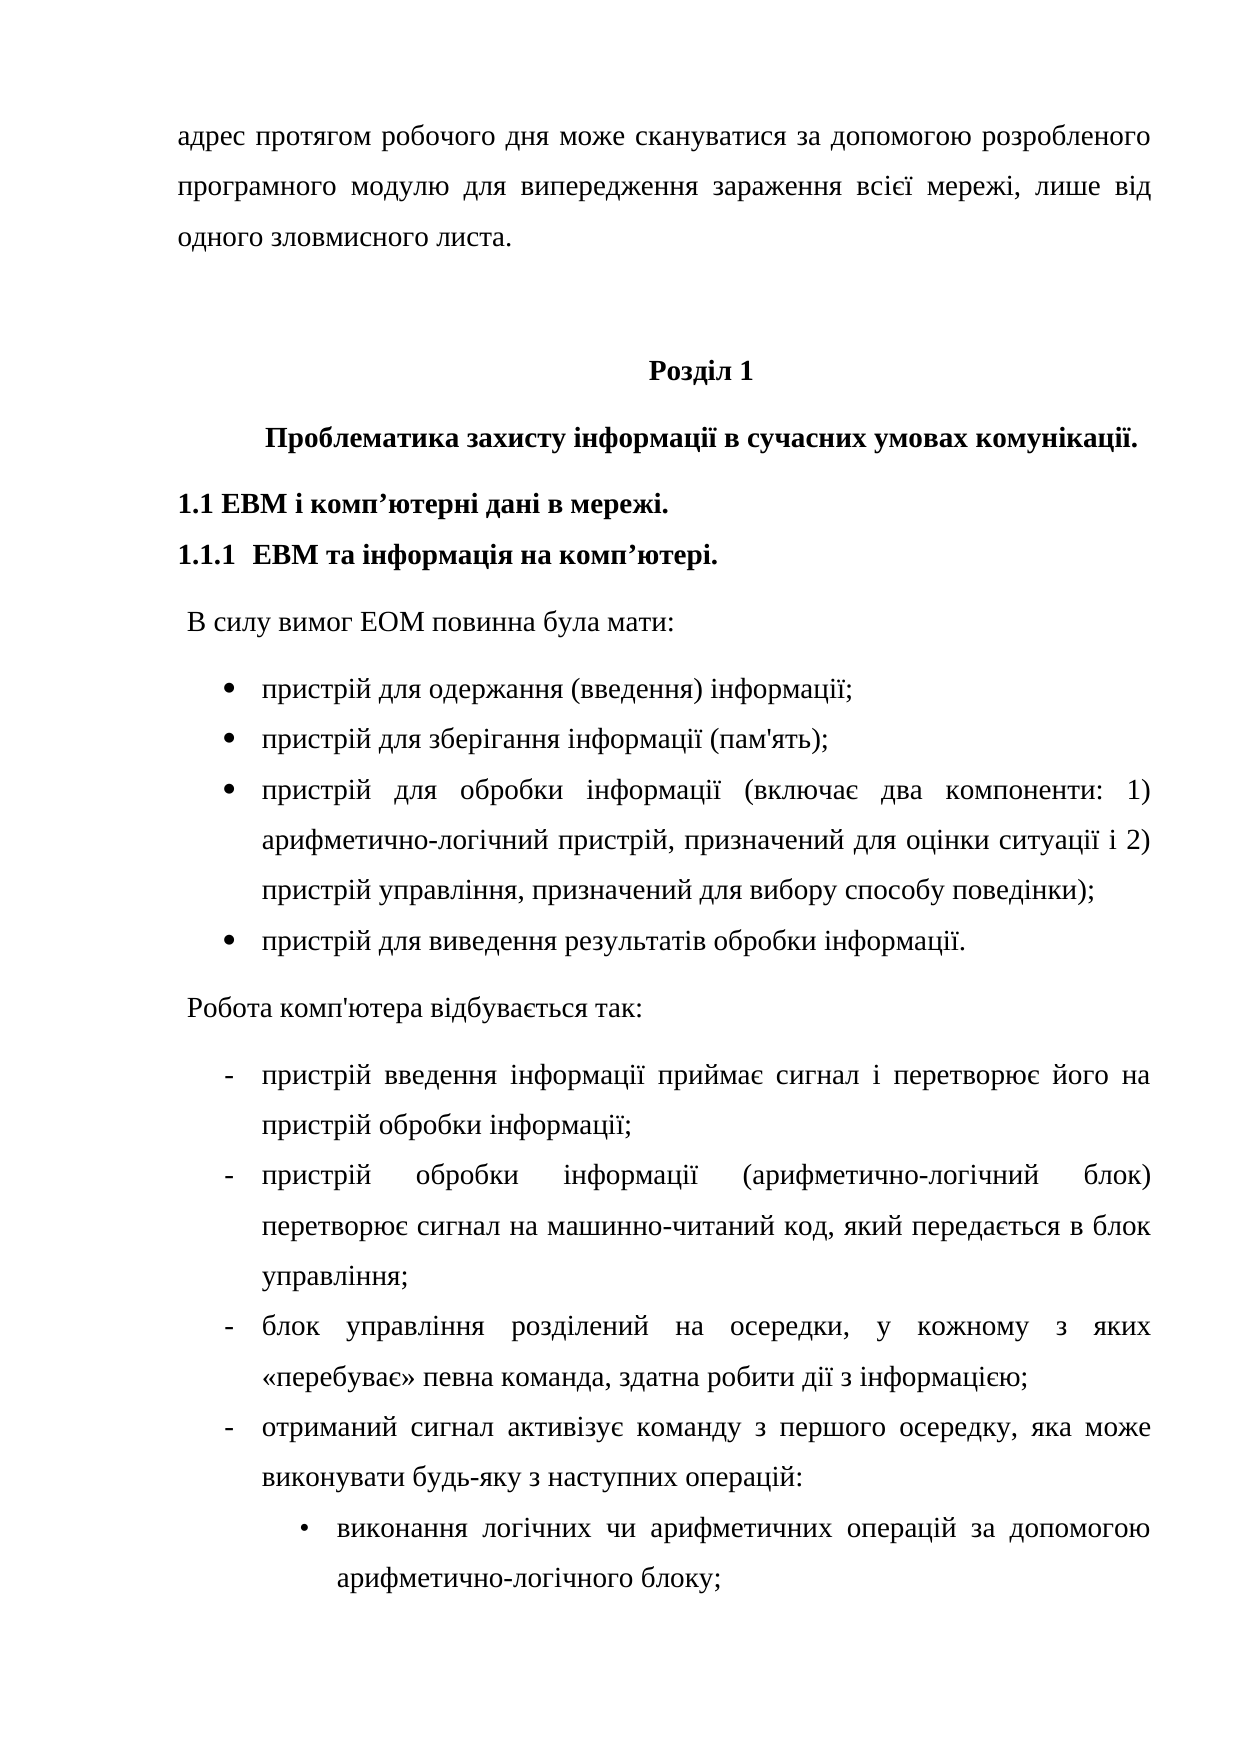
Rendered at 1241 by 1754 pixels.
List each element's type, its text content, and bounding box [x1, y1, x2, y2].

list пристрій для зберігання інформації (пам'ять); [224, 721, 1152, 755]
text В силу вимог ЕОМ повинна була мати: [187, 604, 1152, 637]
list блок управління розділений на осередки, у кожному з яких «перебуває» певна команда, здатна робити дії з інформацією; [224, 1308, 1152, 1392]
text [177, 118, 1152, 252]
list пристрій введення інформації приймає сигнал і перетворює його на пристрій обробки інформації; [224, 1057, 1152, 1141]
list отриманий сигнал активізує команду з першого осередку, яка може виконувати будь-яку з наступних операцій: [224, 1409, 1152, 1493]
list виконання логічних чи арифметичних операцій за допомогою арифметично-логічного блоку; [299, 1510, 1152, 1593]
list ЕВМ та інформація на комп’ютері. [177, 537, 1152, 571]
list ЕВМ і комп’ютерні дані в мережі. [177, 487, 1152, 520]
text Робота комп'ютера відбувається так: [187, 990, 1152, 1023]
list пристрій для виведення результатів обробки інформації. [224, 923, 1152, 956]
list пристрій обробки інформації (арифметично-логічний блок) перетворює сигнал на машинно-читаний код, який передається в блок управління; [224, 1157, 1152, 1292]
list пристрій для обробки інформації (включає два компоненти: 1) арифметично-логічний пристрій, призначений для оцінки ситуації і 2) пристрій управління, призначений для вибору способу поведінки); [224, 772, 1152, 906]
text Розділ 1 [177, 353, 1152, 386]
list пристрій для одержання (введення) інформації; [224, 671, 1152, 704]
text Проблематика захисту інформації в сучасних умовах комунікації. [177, 420, 1152, 453]
